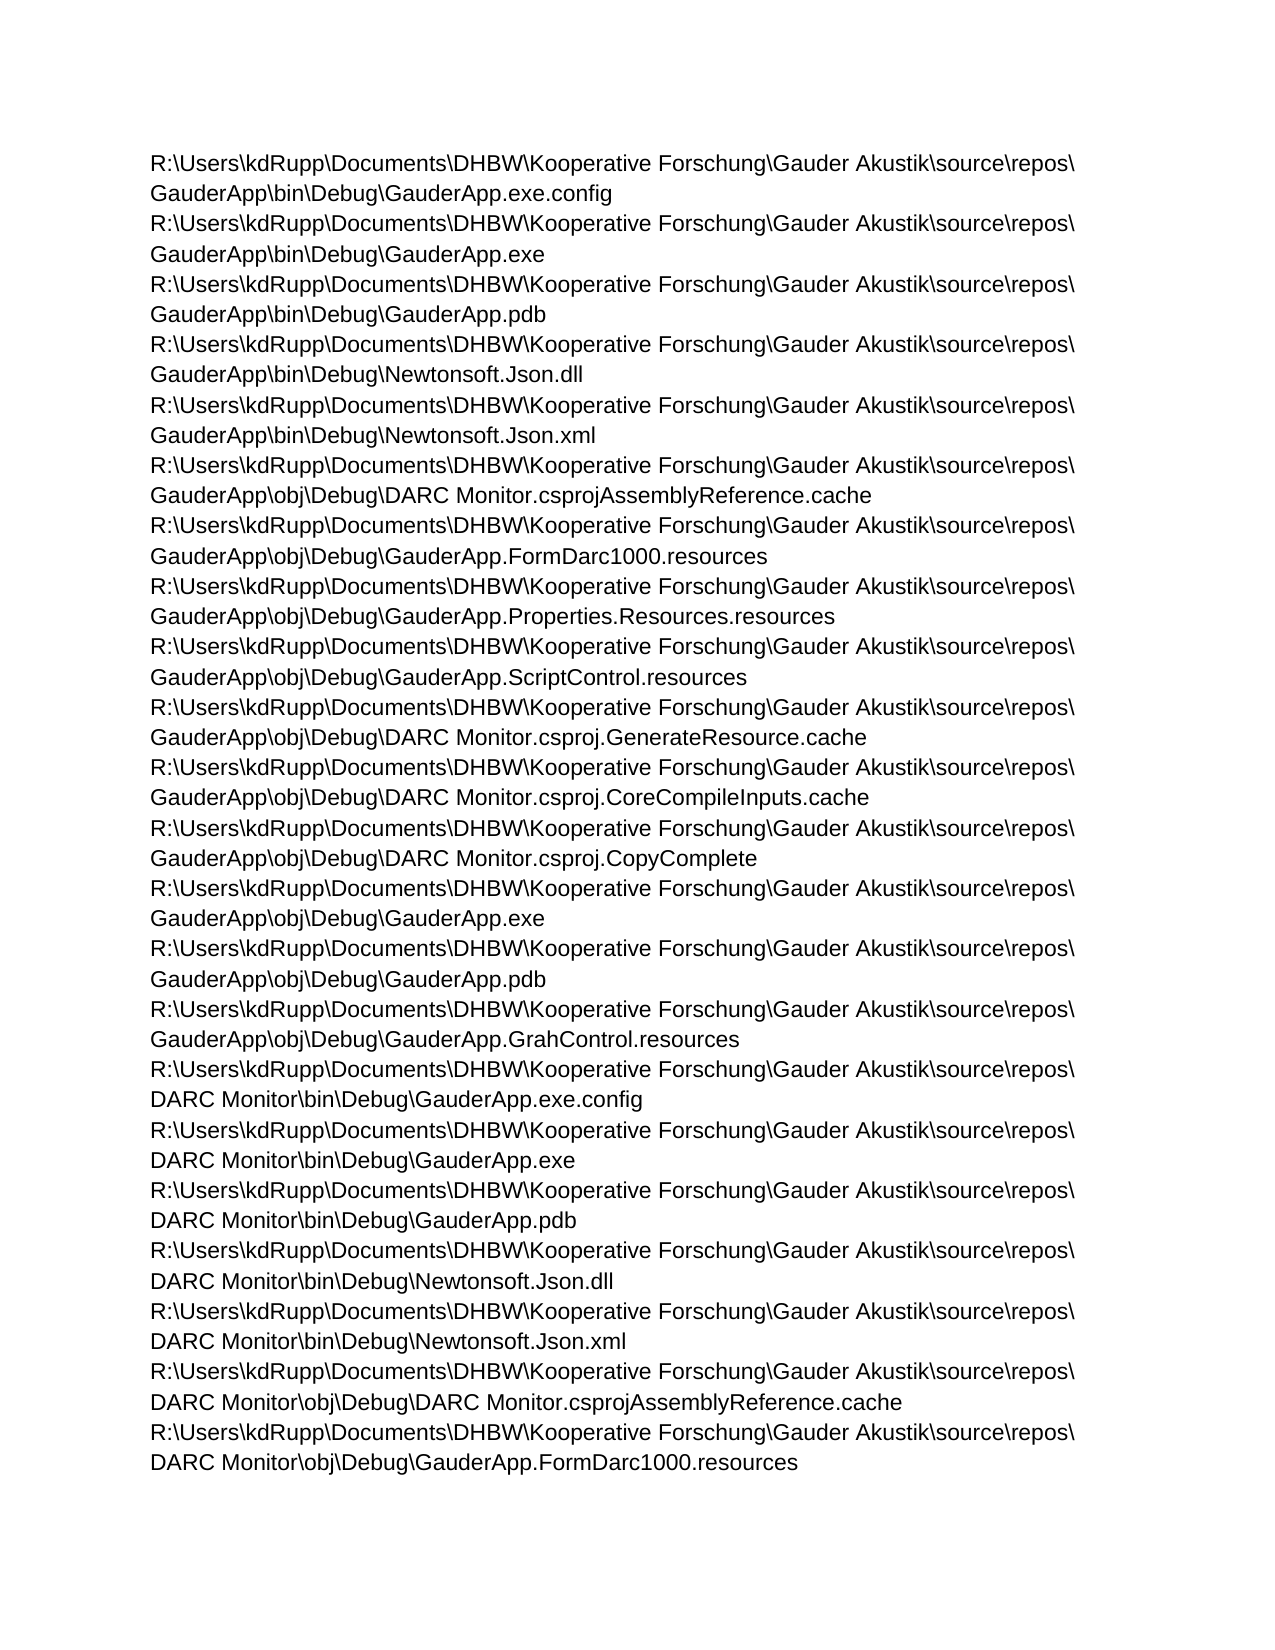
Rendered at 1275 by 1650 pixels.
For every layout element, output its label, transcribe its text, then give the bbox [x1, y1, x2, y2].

text R:\Users\kdRupp\Documents\DHBW\Kooperative Forschung\Gauder Akustik\source\repos\GauderApp\obj\Debug\DARC Monitor.csproj.GenerateResource.cache [150, 694, 1125, 750]
text R:\Users\kdRupp\Documents\DHBW\Kooperative Forschung\Gauder Akustik\source\repos\GauderApp\bin\Debug\GauderApp.pdb [150, 271, 1125, 327]
text R:\Users\kdRupp\Documents\DHBW\Kooperative Forschung\Gauder Akustik\source\repos\DARC Monitor\bin\Debug\GauderApp.exe [150, 1117, 1125, 1173]
text R:\Users\kdRupp\Documents\DHBW\Kooperative Forschung\Gauder Akustik\source\repos\DARC Monitor\bin\Debug\GauderApp.exe.config [150, 1056, 1125, 1113]
text R:\Users\kdRupp\Documents\DHBW\Kooperative Forschung\Gauder Akustik\source\repos\DARC Monitor\bin\Debug\Newtonsoft.Json.dll [150, 1237, 1125, 1294]
text R:\Users\kdRupp\Documents\DHBW\Kooperative Forschung\Gauder Akustik\source\repos\GauderApp\obj\Debug\DARC Monitor.csproj.CopyComplete [150, 814, 1125, 871]
text R:\Users\kdRupp\Documents\DHBW\Kooperative Forschung\Gauder Akustik\source\repos\GauderApp\obj\Debug\GauderApp.GrahControl.resources [150, 996, 1125, 1052]
text R:\Users\kdRupp\Documents\DHBW\Kooperative Forschung\Gauder Akustik\source\repos\GauderApp\bin\Debug\Newtonsoft.Json.xml [150, 392, 1125, 448]
text R:\Users\kdRupp\Documents\DHBW\Kooperative Forschung\Gauder Akustik\source\repos\GauderApp\bin\Debug\GauderApp.exe.config [150, 150, 1125, 207]
text R:\Users\kdRupp\Documents\DHBW\Kooperative Forschung\Gauder Akustik\source\repos\DARC Monitor\obj\Debug\GauderApp.FormDarc1000.resources [150, 1419, 1125, 1475]
text R:\Users\kdRupp\Documents\DHBW\Kooperative Forschung\Gauder Akustik\source\repos\GauderApp\obj\Debug\GauderApp.Properties.Resources.resources [150, 573, 1125, 629]
text R:\Users\kdRupp\Documents\DHBW\Kooperative Forschung\Gauder Akustik\source\repos\DARC Monitor\bin\Debug\Newtonsoft.Json.xml [150, 1298, 1125, 1354]
text R:\Users\kdRupp\Documents\DHBW\Kooperative Forschung\Gauder Akustik\source\repos\GauderApp\obj\Debug\GauderApp.exe [150, 875, 1125, 932]
text R:\Users\kdRupp\Documents\DHBW\Kooperative Forschung\Gauder Akustik\source\repos\GauderApp\obj\Debug\DARC Monitor.csprojAssemblyReference.cache [150, 452, 1125, 509]
text R:\Users\kdRupp\Documents\DHBW\Kooperative Forschung\Gauder Akustik\source\repos\DARC Monitor\bin\Debug\GauderApp.pdb [150, 1177, 1125, 1234]
text R:\Users\kdRupp\Documents\DHBW\Kooperative Forschung\Gauder Akustik\source\repos\GauderApp\obj\Debug\DARC Monitor.csproj.CoreCompileInputs.cache [150, 754, 1125, 811]
text R:\Users\kdRupp\Documents\DHBW\Kooperative Forschung\Gauder Akustik\source\repos\GauderApp\bin\Debug\Newtonsoft.Json.dll [150, 331, 1125, 388]
text R:\Users\kdRupp\Documents\DHBW\Kooperative Forschung\Gauder Akustik\source\repos\DARC Monitor\obj\Debug\DARC Monitor.csprojAssemblyReference.cache [150, 1358, 1125, 1415]
text R:\Users\kdRupp\Documents\DHBW\Kooperative Forschung\Gauder Akustik\source\repos\GauderApp\bin\Debug\GauderApp.exe [150, 210, 1125, 267]
text R:\Users\kdRupp\Documents\DHBW\Kooperative Forschung\Gauder Akustik\source\repos\GauderApp\obj\Debug\GauderApp.FormDarc1000.resources [150, 512, 1125, 569]
text R:\Users\kdRupp\Documents\DHBW\Kooperative Forschung\Gauder Akustik\source\repos\GauderApp\obj\Debug\GauderApp.ScriptControl.resources [150, 633, 1125, 690]
text R:\Users\kdRupp\Documents\DHBW\Kooperative Forschung\Gauder Akustik\source\repos\GauderApp\obj\Debug\GauderApp.pdb [150, 935, 1125, 992]
